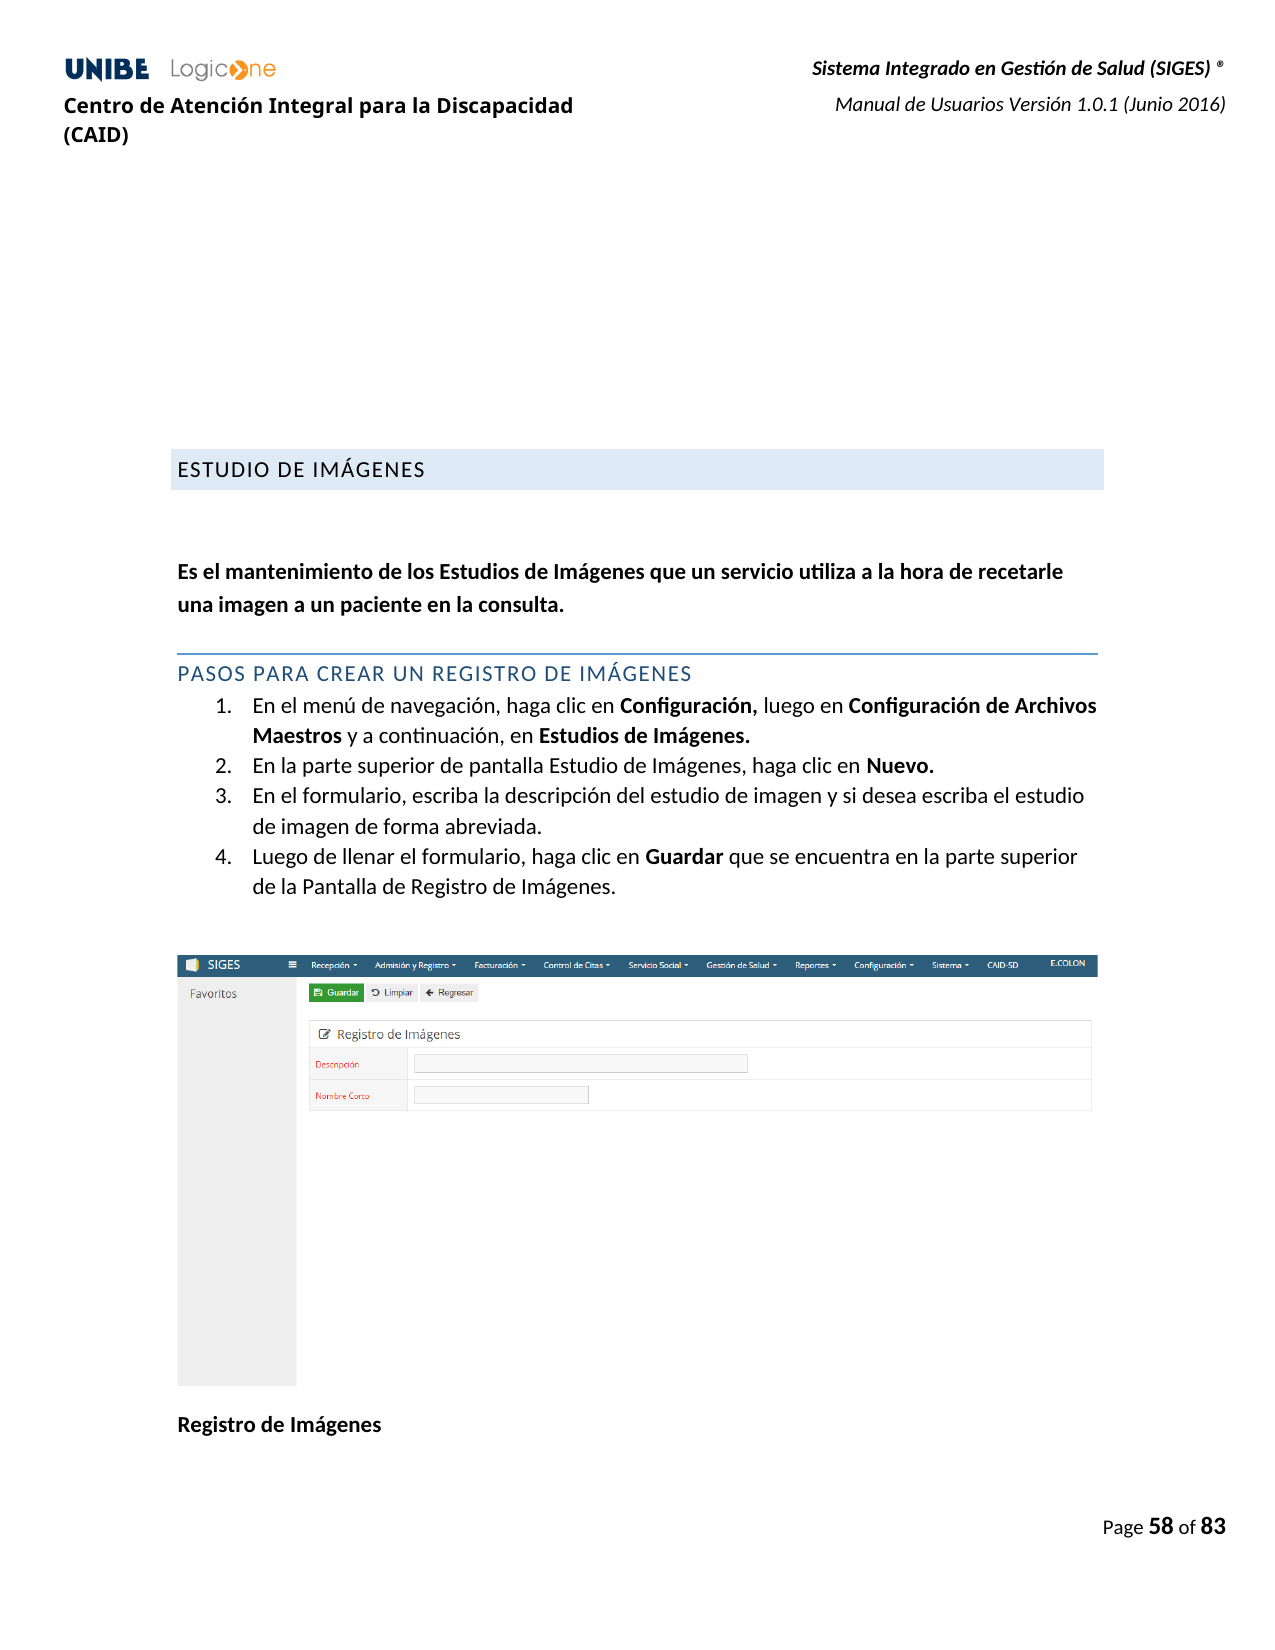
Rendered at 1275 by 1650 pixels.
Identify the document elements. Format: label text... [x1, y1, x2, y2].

list Luego de llenar el formulario, haga clic en Guardar que se encuentra en la parte superior de la Pantalla de Registro de Imágenes. [215, 842, 1098, 900]
picture [177, 955, 1098, 1386]
text Es el mantenimiento de los Estudios de Imágenes que un servicio utiliza a la hora de recetarle una imagen a un paciente en la consulta. [177, 557, 1098, 618]
list En la parte superior de pantalla Estudio de Imágenes, haga clic en Nuevo. [215, 751, 1098, 779]
picture [166, 54, 279, 82]
subtitle Pasos para crear un Registro de Imágenes [177, 655, 1098, 687]
picture [63, 54, 152, 82]
list En el menú de navegación, haga clic en Configuración, luego en Configuración de Archivos Maestros y a continuación, en Estudios de Imágenes. [215, 691, 1098, 749]
text Registro de Imágenes [177, 1410, 1098, 1438]
list En el formulario, escriba la descripción del estudio de imagen y si desea escriba el estudio de imagen de forma abreviada. [215, 782, 1098, 840]
subtitle Estudio de imágenes [177, 456, 1098, 484]
